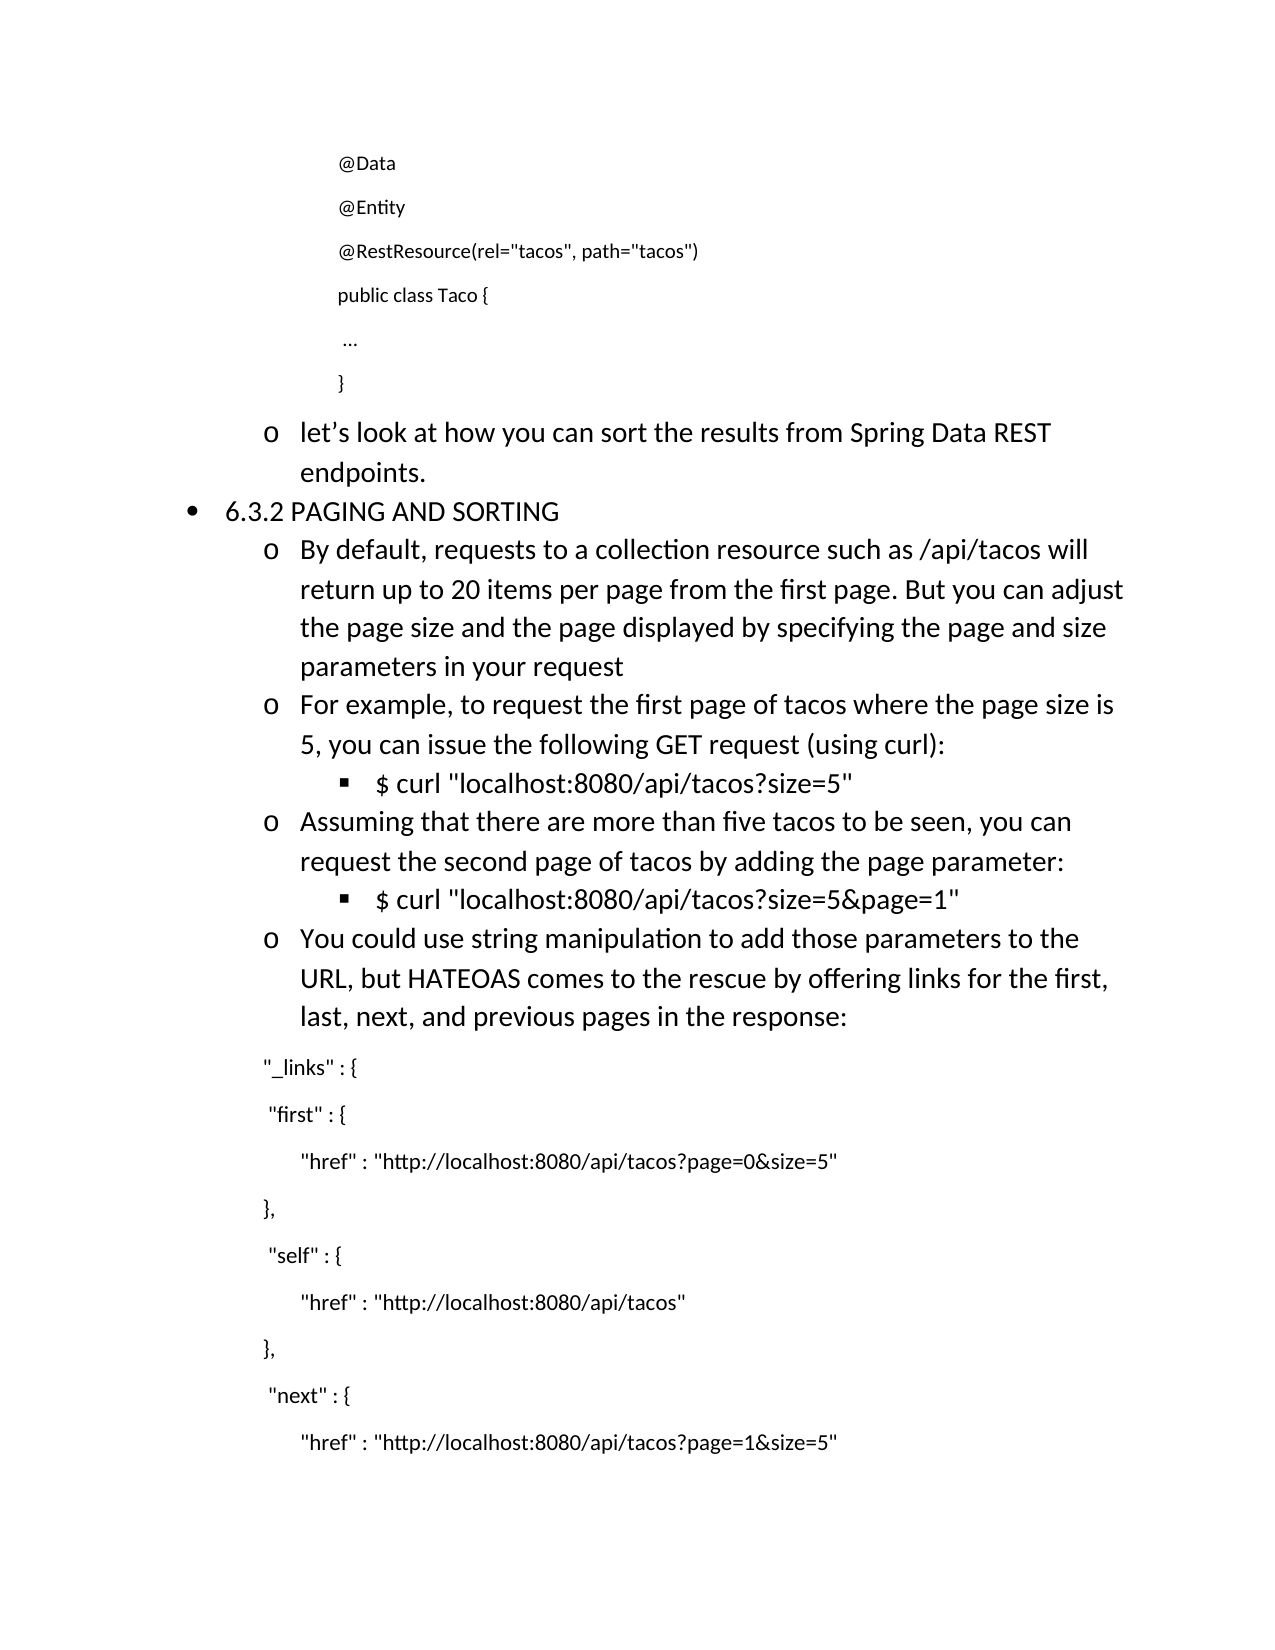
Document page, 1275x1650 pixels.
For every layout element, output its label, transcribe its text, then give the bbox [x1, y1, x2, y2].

list $ curl "localhost:8080/api/tacos?size=5" [337, 765, 1125, 800]
text "first" : { [262, 1100, 1125, 1128]
list By default, requests to a collection resource such as /api/tacos will return up to 20 items per page from the first page. But you can adjust the page size and the page displayed by specifying the page and size parameters in your request [262, 531, 1125, 683]
text "href" : "http://localhost:8080/api/tacos?page=0&size=5" [262, 1147, 1125, 1175]
list 6.3.2 PAGING AND SORTING [187, 493, 1125, 528]
list You could use string manipulation to add those parameters to the URL, but HATEOAS comes to the rescue by offering links for the first, last, next, and previous pages in the response: [262, 920, 1125, 1034]
text ... [337, 326, 1125, 352]
text "href" : "http://localhost:8080/api/tacos" [262, 1288, 1125, 1316]
list For example, to request the first page of tacos where the page size is 5, you can issue the following GET request (using curl): [262, 686, 1125, 762]
text @Data [337, 150, 1125, 175]
text @RestResource(rel="tacos", path="tacos") [337, 238, 1125, 263]
text "href" : "http://localhost:8080/api/tacos?page=1&size=5" [262, 1428, 1125, 1456]
text public class Taco { [337, 282, 1125, 308]
text } [337, 370, 1125, 396]
text "next" : { [262, 1381, 1125, 1409]
list Assuming that there are more than five tacos to be seen, you can request the second page of tacos by adding the page parameter: [262, 803, 1125, 879]
text "_links" : { [262, 1053, 1125, 1081]
list let’s look at how you can sort the results from Spring Data REST endpoints. [262, 414, 1125, 490]
text }, [262, 1334, 1125, 1363]
list $ curl "localhost:8080/api/tacos?size=5&page=1" [337, 881, 1125, 917]
text "self" : { [262, 1241, 1125, 1269]
text }, [262, 1194, 1125, 1222]
text @Entity [337, 194, 1125, 219]
